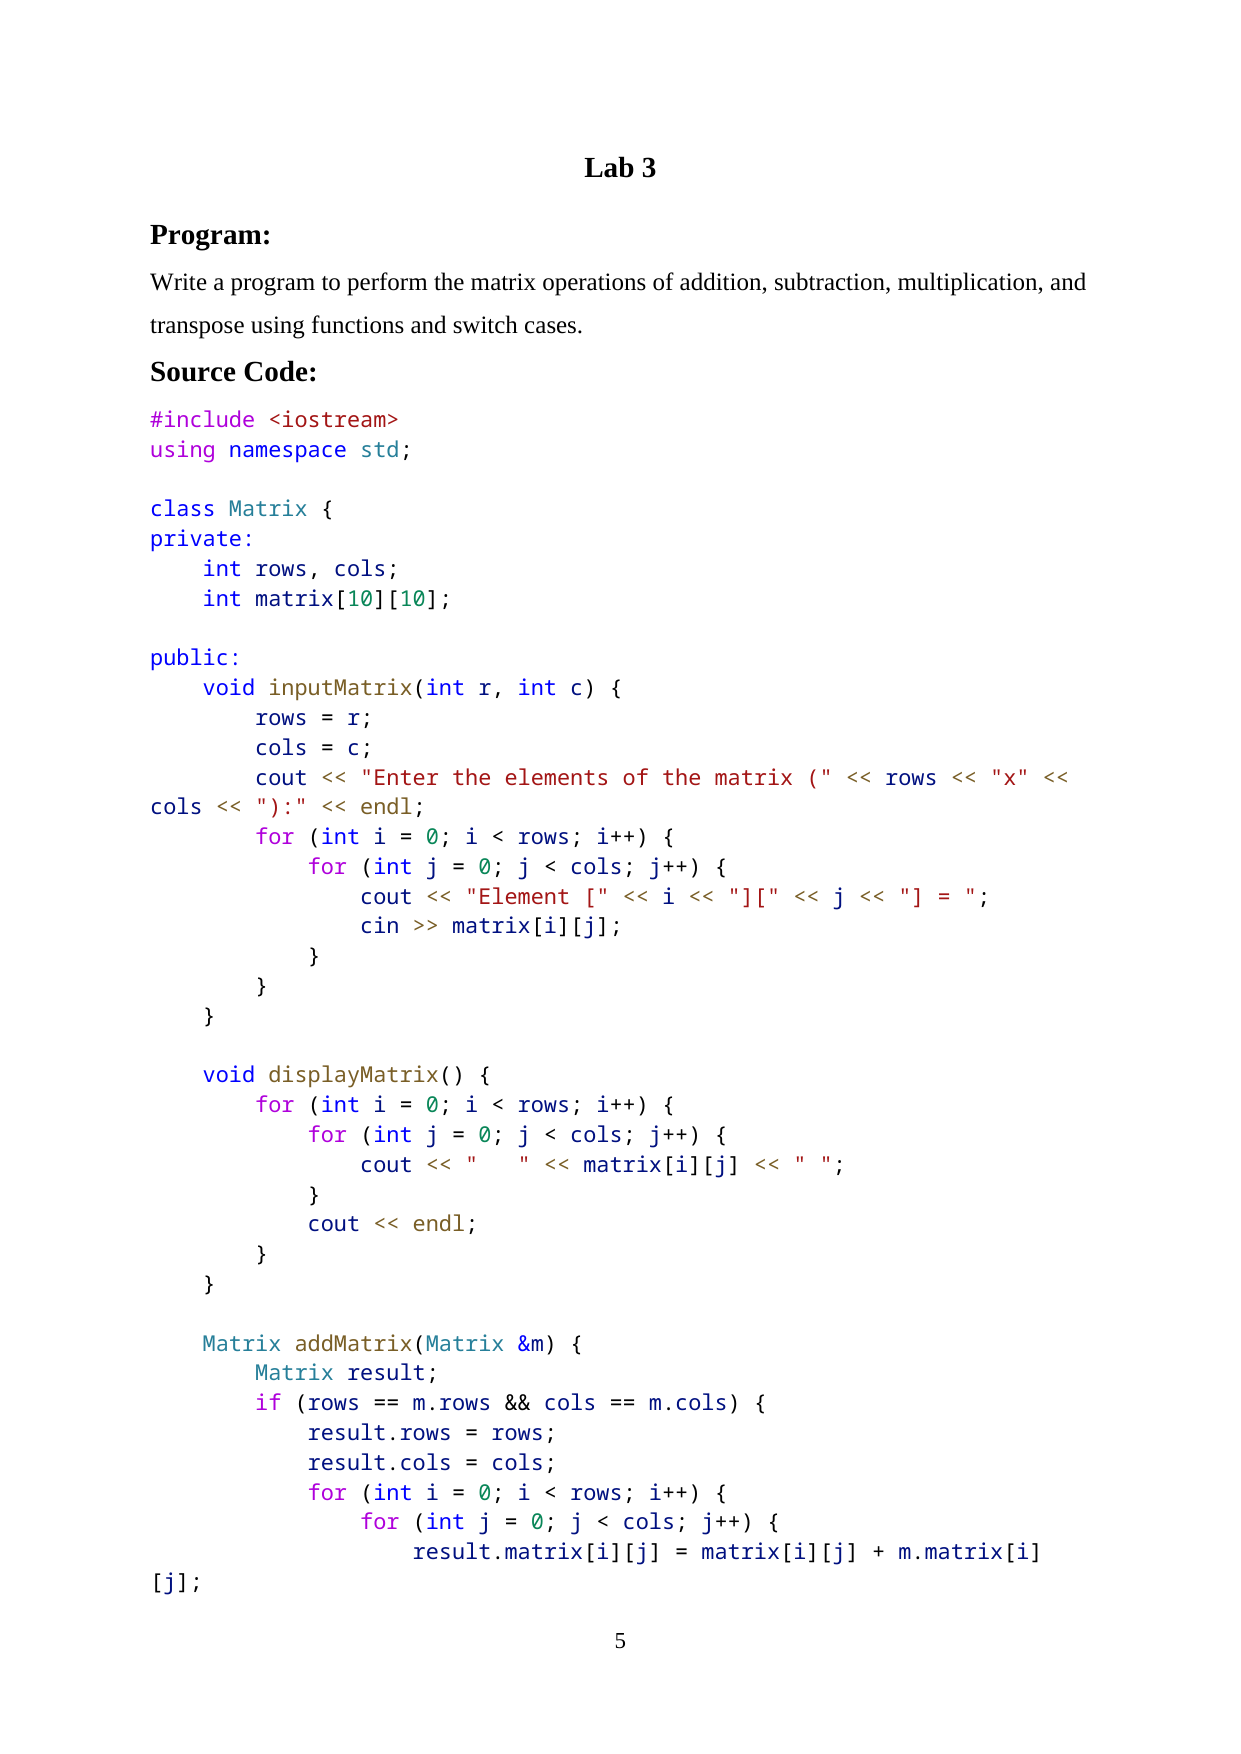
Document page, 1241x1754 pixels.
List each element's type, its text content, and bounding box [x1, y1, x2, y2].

text cols = c; [150, 732, 1090, 761]
text cout << " " << matrix[i][j] << " "; [150, 1149, 1090, 1178]
text } [150, 1268, 1090, 1298]
text Matrix addMatrix(Matrix &m) { [150, 1327, 1090, 1357]
text using namespace std; [150, 434, 1090, 463]
text result.matrix[i][j] = matrix[i][j] + m.matrix[i][j]; [150, 1536, 1090, 1596]
text for (int j = 0; j < cols; j++) { [150, 1119, 1090, 1149]
text cout << "Enter the elements of the matrix (" << rows << "x" << cols << "):" << endl; [150, 761, 1090, 821]
text rows = r; [150, 702, 1090, 732]
text public: [150, 642, 1090, 672]
text Matrix result; [150, 1357, 1090, 1387]
text void displayMatrix() { [150, 1059, 1090, 1089]
text cout << endl; [150, 1208, 1090, 1238]
text for (int i = 0; i < rows; i++) { [150, 1089, 1090, 1119]
text void inputMatrix(int r, int c) { [150, 672, 1090, 702]
text private: [150, 523, 1090, 553]
text } [150, 940, 1090, 970]
text } [150, 1178, 1090, 1208]
text cin >> matrix[i][j]; [150, 910, 1090, 940]
text Write a program to perform the matrix operations of addition, subtraction, multiplication, and transpose using functions and switch cases. [150, 267, 1090, 339]
text #include <iostream> [150, 404, 1090, 434]
text if (rows == m.rows && cols == m.cols) { [150, 1387, 1090, 1417]
text for (int i = 0; i < rows; i++) { [150, 1476, 1090, 1506]
text result.rows = rows; [150, 1417, 1090, 1447]
text int rows, cols; [150, 553, 1090, 583]
text int matrix[10][10]; [150, 583, 1090, 612]
text for (int i = 0; i < rows; i++) { [150, 821, 1090, 851]
text Program: [150, 217, 1090, 251]
text } [150, 1238, 1090, 1268]
text for (int j = 0; j < cols; j++) { [150, 1506, 1090, 1536]
text Source Code: [150, 354, 1090, 387]
text result.cols = cols; [150, 1447, 1090, 1476]
text } [150, 1000, 1090, 1029]
text } [150, 970, 1090, 1000]
text class Matrix { [150, 493, 1090, 523]
text for (int j = 0; j < cols; j++) { [150, 851, 1090, 881]
text cout << "Element [" << i << "][" << j << "] = "; [150, 881, 1090, 910]
text Lab 3 [150, 150, 1090, 183]
